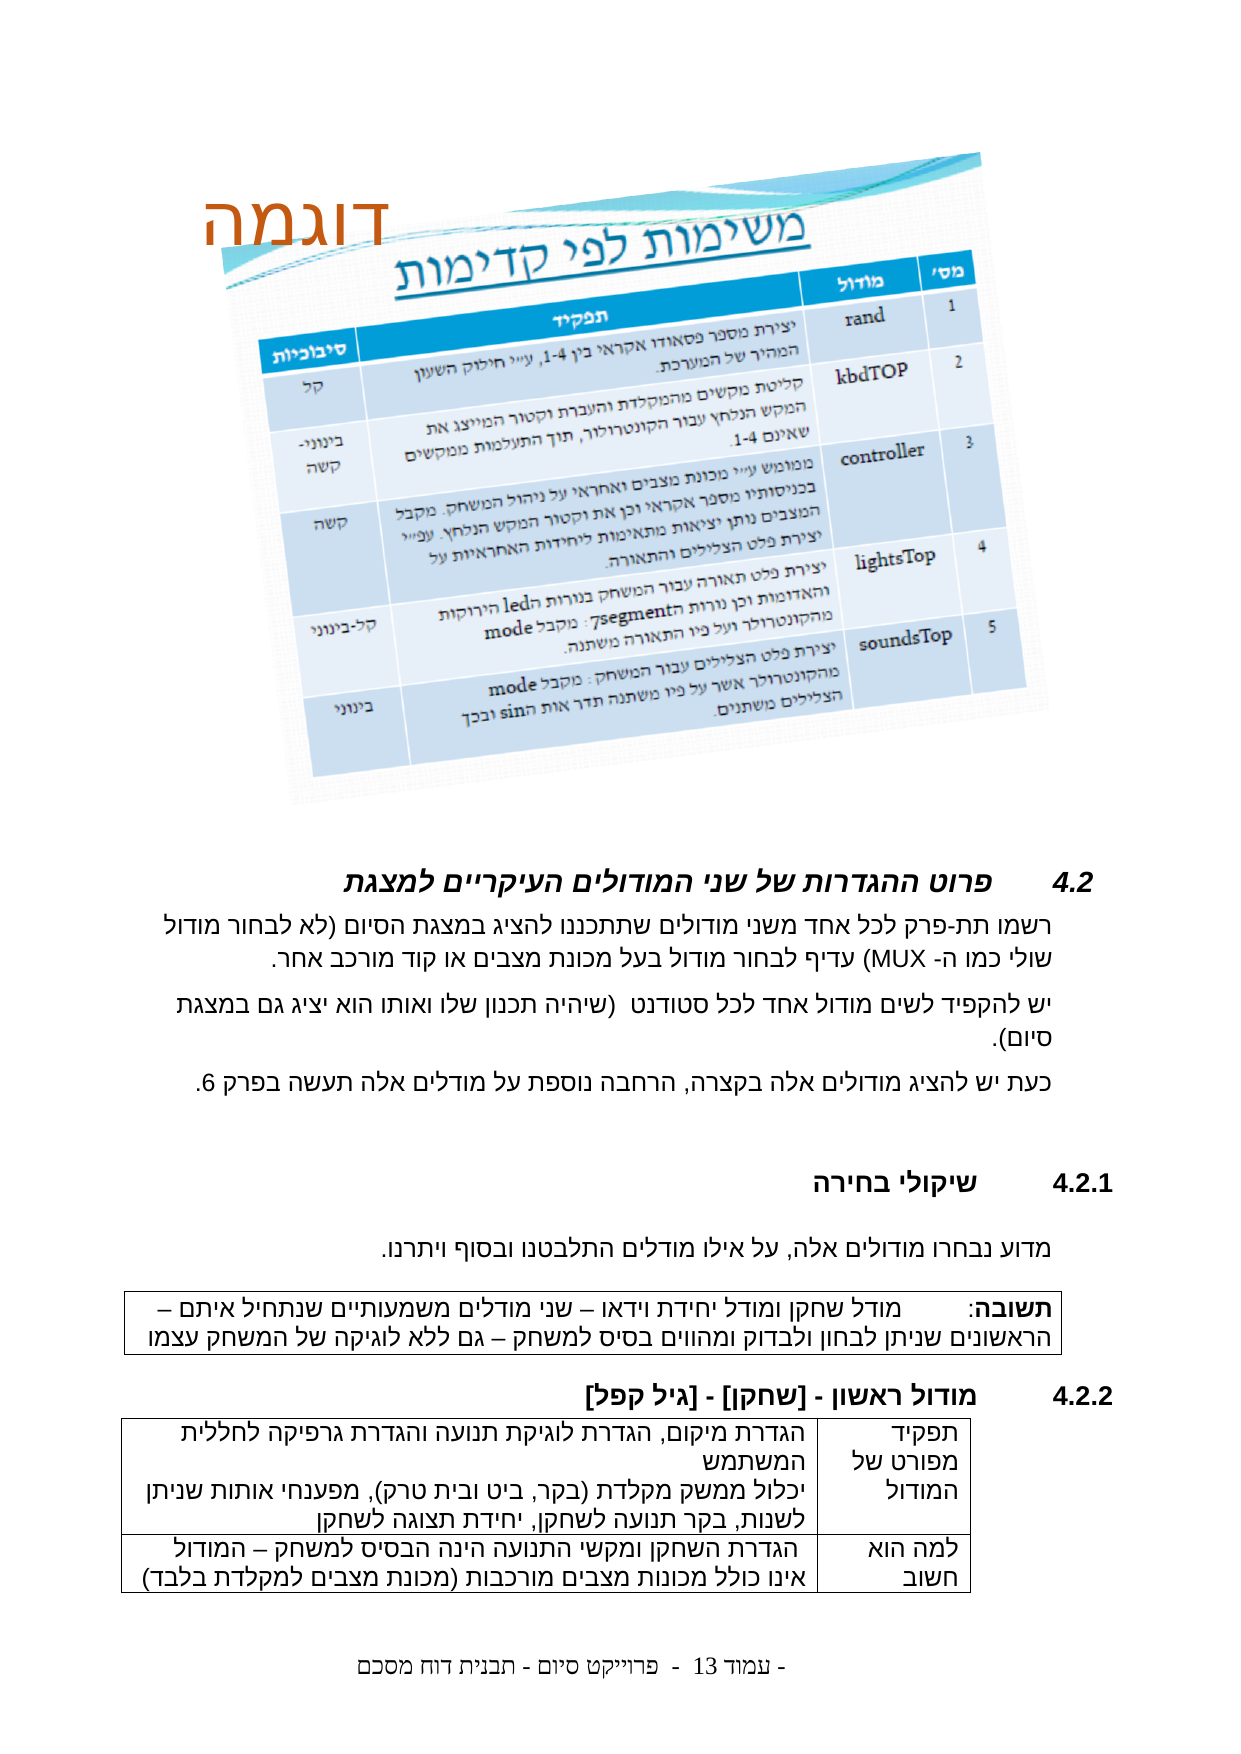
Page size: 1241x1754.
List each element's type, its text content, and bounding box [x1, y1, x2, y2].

text תשובה: מודל שחקן ומודל יחידת וידאו – שני מודלים משמעותיים שנתחיל איתם – הראשונים שניתן לבחון ולבדוק ומהווים בסיס למשחק – גם ללא לוגיקה של המשחק עצמו [125, 1292, 1061, 1354]
subtitle מודול ראשון - [שחקן] - [גיל קפל] [133, 1380, 1053, 1411]
picture [222, 153, 1049, 805]
table_header הגדרת מיקום, הגדרת לוגיקת תנועה והגדרת גרפיקה לחללית המשתמש יכלול ממשק מקלדת (בקר, ביט ובית טרק), מפענחי אותות שניתן לשנות, בקר תנועה לשחקן, יחידת תצוגה לשחקן [122, 1419, 817, 1533]
text יש להקפיד לשים מודול אחד לכל סטודנט (שיהיה תכנון שלו ואותו הוא יציג גם במצגת סיום). [133, 989, 1053, 1051]
text רשמו תת-פרק לכל אחד משני מודולים שתתכננו להציג במצגת הסיום (לא לבחור מודול שולי כמו ה- MUX) עדיף לבחור מודול בעל מכונת מצבים או קוד מורכב אחר. [133, 911, 1053, 973]
table_cell הגדרת השחקן ומקשי התנועה הינה הבסיס למשחק – המודול אינו כולל מכונות מצבים מורכבות (מכונת מצבים למקלדת בלבד) [122, 1535, 817, 1592]
subtitle שיקולי בחירה [133, 1167, 1053, 1199]
table_cell למה הוא חשוב [818, 1535, 970, 1592]
text כעת יש להציג מודולים אלה בקצרה, הרחבה נוספת על מודלים אלה תעשה בפרק ‏6. [133, 1068, 1053, 1097]
subtitle פרוט ההגדרות של שני המודולים העיקריים למצגת [133, 865, 1053, 898]
text מדוע נבחרו מודולים אלה, על אילו מודלים התלבטנו ובסוף ויתרנו. [133, 1234, 1053, 1262]
table_header תפקיד מפורט של המודול [818, 1419, 970, 1533]
